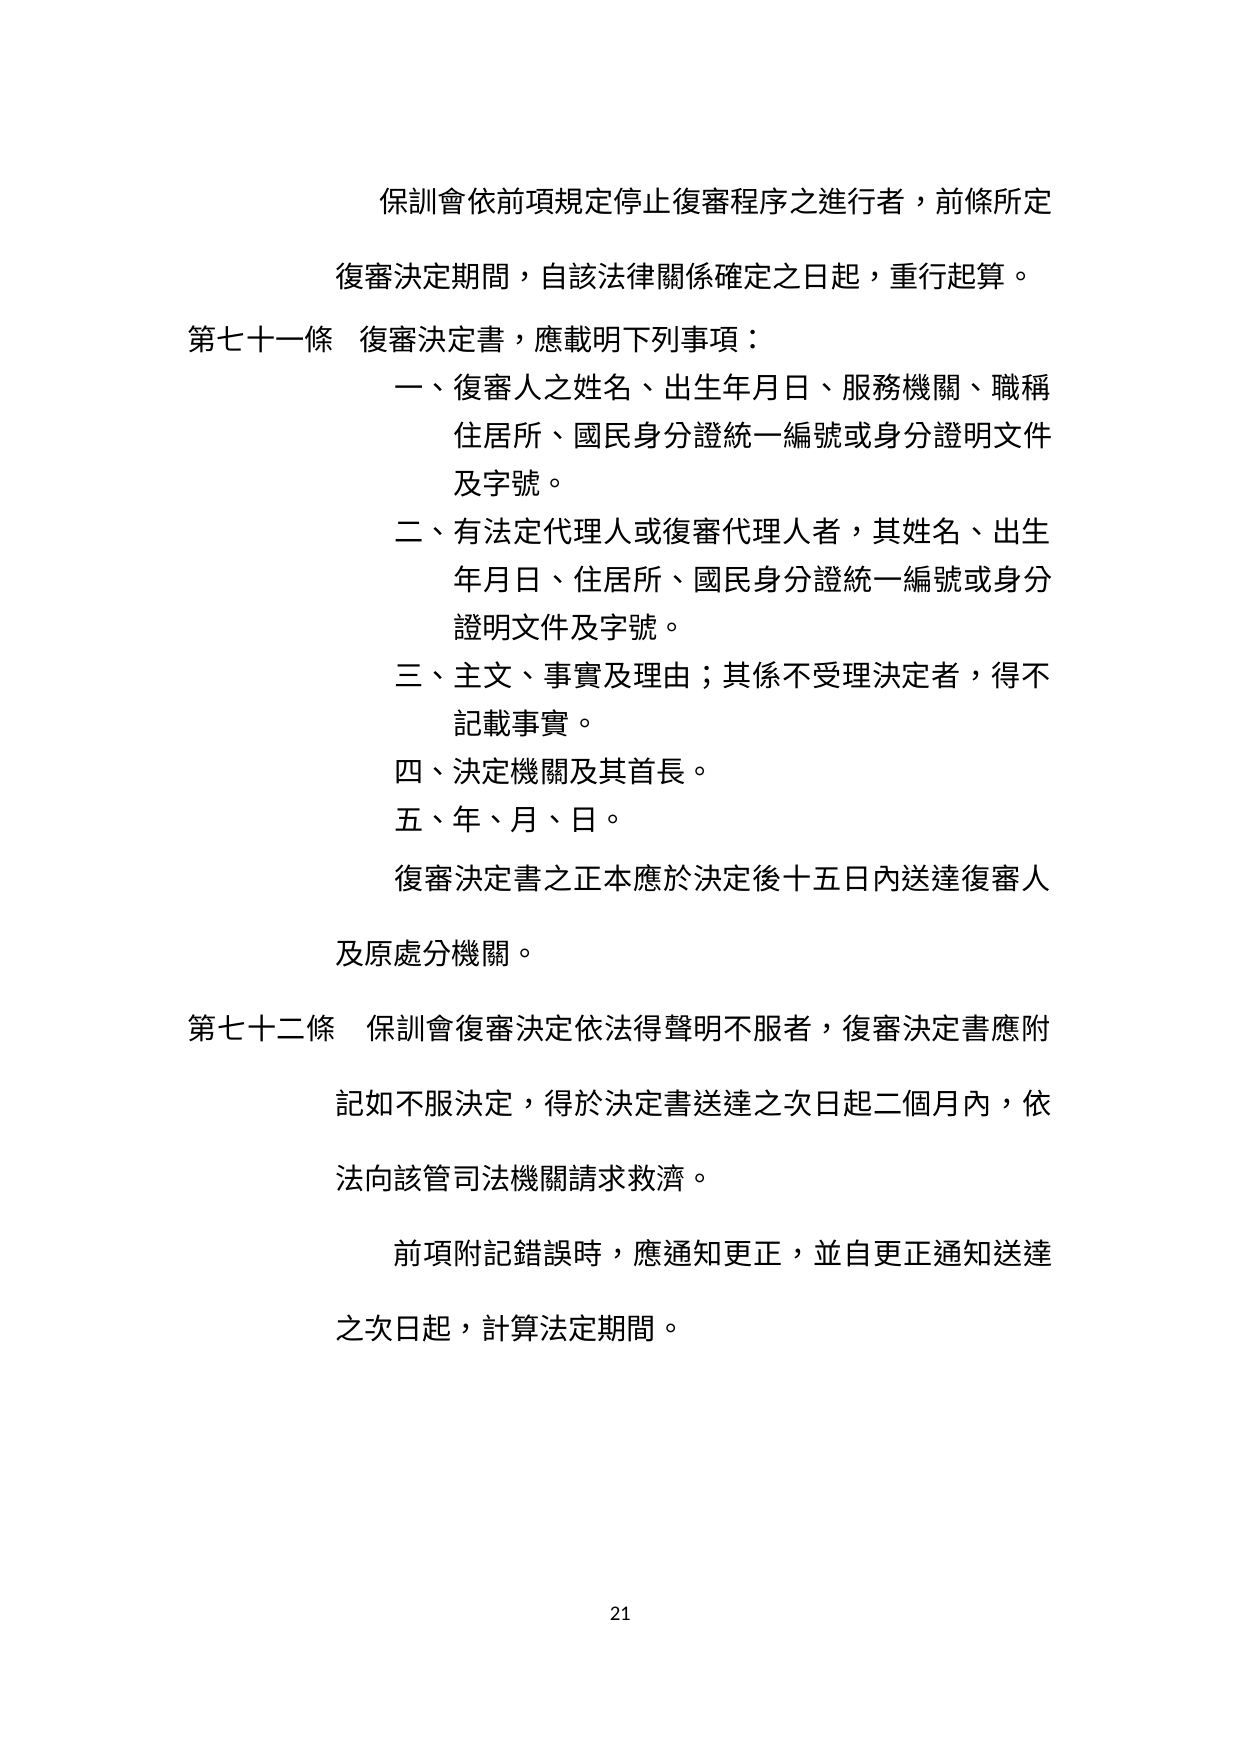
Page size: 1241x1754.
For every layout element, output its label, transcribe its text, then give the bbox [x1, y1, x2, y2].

text 五、年、月、日。 [394, 792, 1053, 839]
text 二、有法定代理人或復審代理人者，其姓名、出生年月日、住居所、國民身分證統一編號或身分證明文件及字號。 [394, 504, 1053, 648]
text 四、決定機關及其首長。 [394, 744, 1053, 792]
text 第七十一條 復審決定書，應載明下列事項： [187, 312, 1053, 360]
text 一、復審人之姓名、出生年月日、服務機關、職稱、住居所、國民身分證統一編號或身分證明文件及字號。 [394, 360, 1053, 504]
text 第七十二條 保訓會復審決定依法得聲明不服者，復審決定書應附記如不服決定，得於決定書送達之次日起二個月內，依法向該管司法機關請求救濟。 [187, 989, 1053, 1214]
text 保訓會依前項規定停止復審程序之進行者，前條所定復審決定期間，自該法律關係確定之日起，重行起算。 [335, 162, 1053, 312]
text 前項附記錯誤時，應通知更正，並自更正通知送達之次日起，計算法定期間。 [335, 1214, 1053, 1364]
text 復審決定書之正本應於決定後十五日內送達復審人及原處分機關。 [335, 839, 1053, 989]
text 三、主文、事實及理由；其係不受理決定者，得不記載事實。 [394, 648, 1053, 744]
